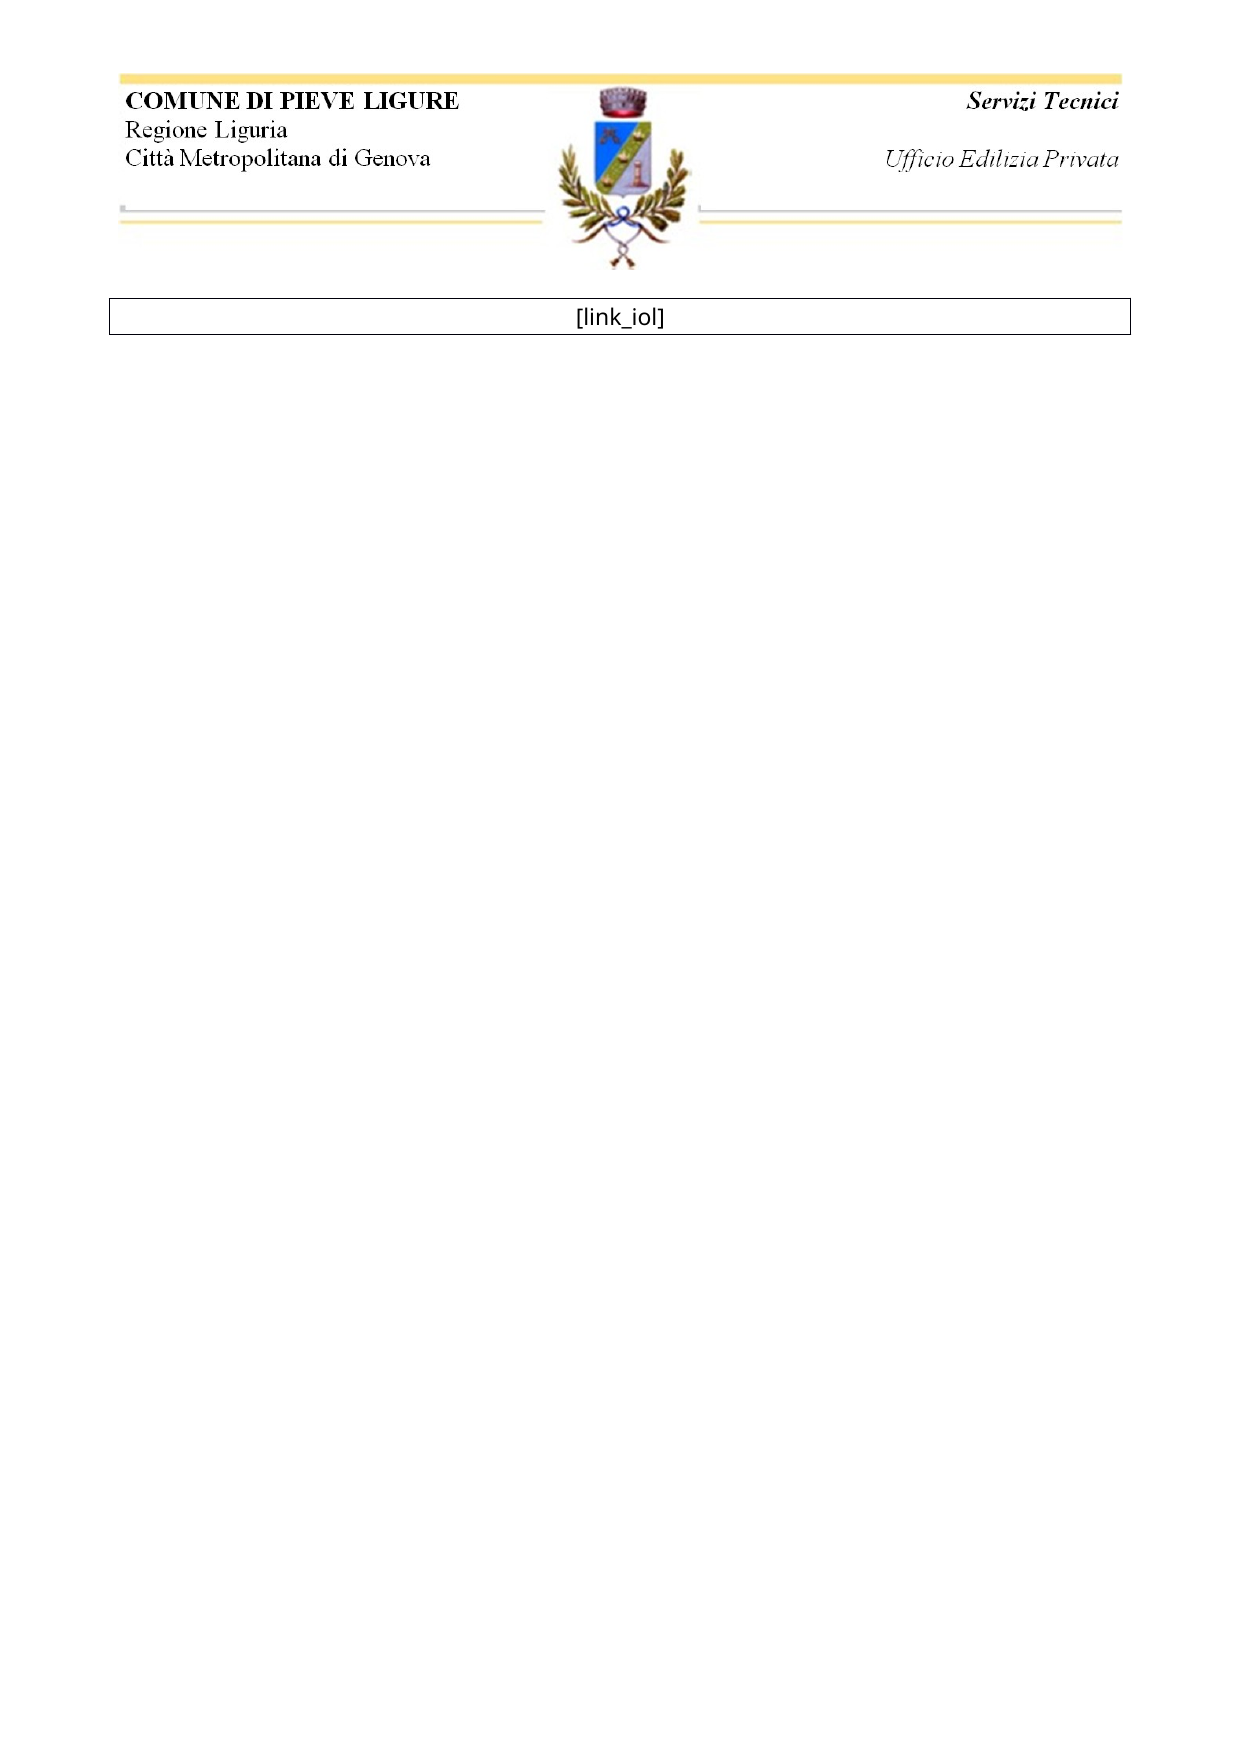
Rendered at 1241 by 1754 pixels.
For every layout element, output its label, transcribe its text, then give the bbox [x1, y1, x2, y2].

text [link_iol] [110, 299, 1130, 334]
picture [118, 73, 1123, 270]
